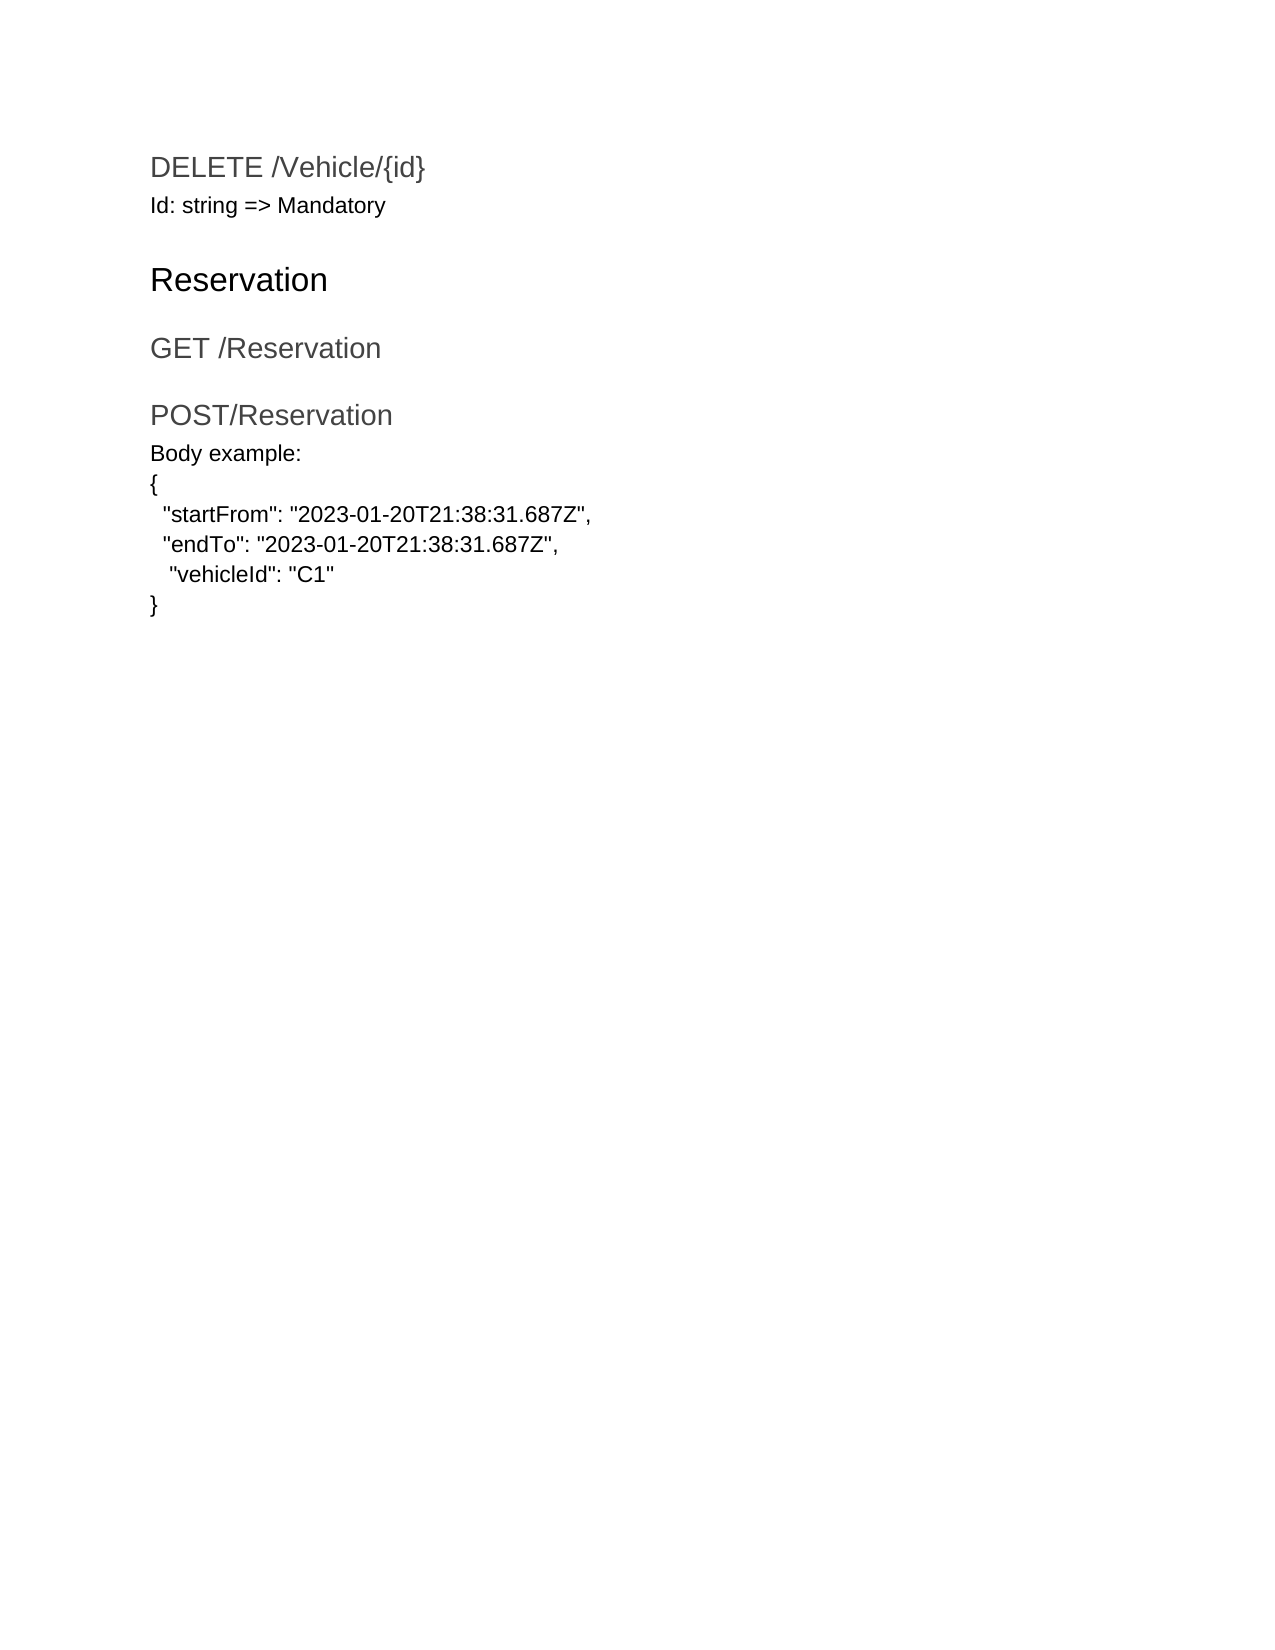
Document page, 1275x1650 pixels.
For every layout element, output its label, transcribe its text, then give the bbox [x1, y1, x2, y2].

text "startFrom": "2023-01-20T21:38:31.687Z", [150, 501, 1125, 527]
subtitle GET /Reservation [150, 331, 1125, 365]
subtitle Reservation [150, 259, 1125, 298]
text Id: string => Mandatory [150, 192, 1125, 218]
text "vehicleId": "C1" [150, 561, 1125, 587]
subtitle DELETE /Vehicle/{id} [150, 150, 1125, 183]
text Body example: [150, 440, 1125, 466]
text "endTo": "2023-01-20T21:38:31.687Z", [150, 531, 1125, 557]
text } [150, 591, 1125, 617]
text { [150, 470, 1125, 497]
subtitle POST/Reservation [150, 398, 1125, 432]
